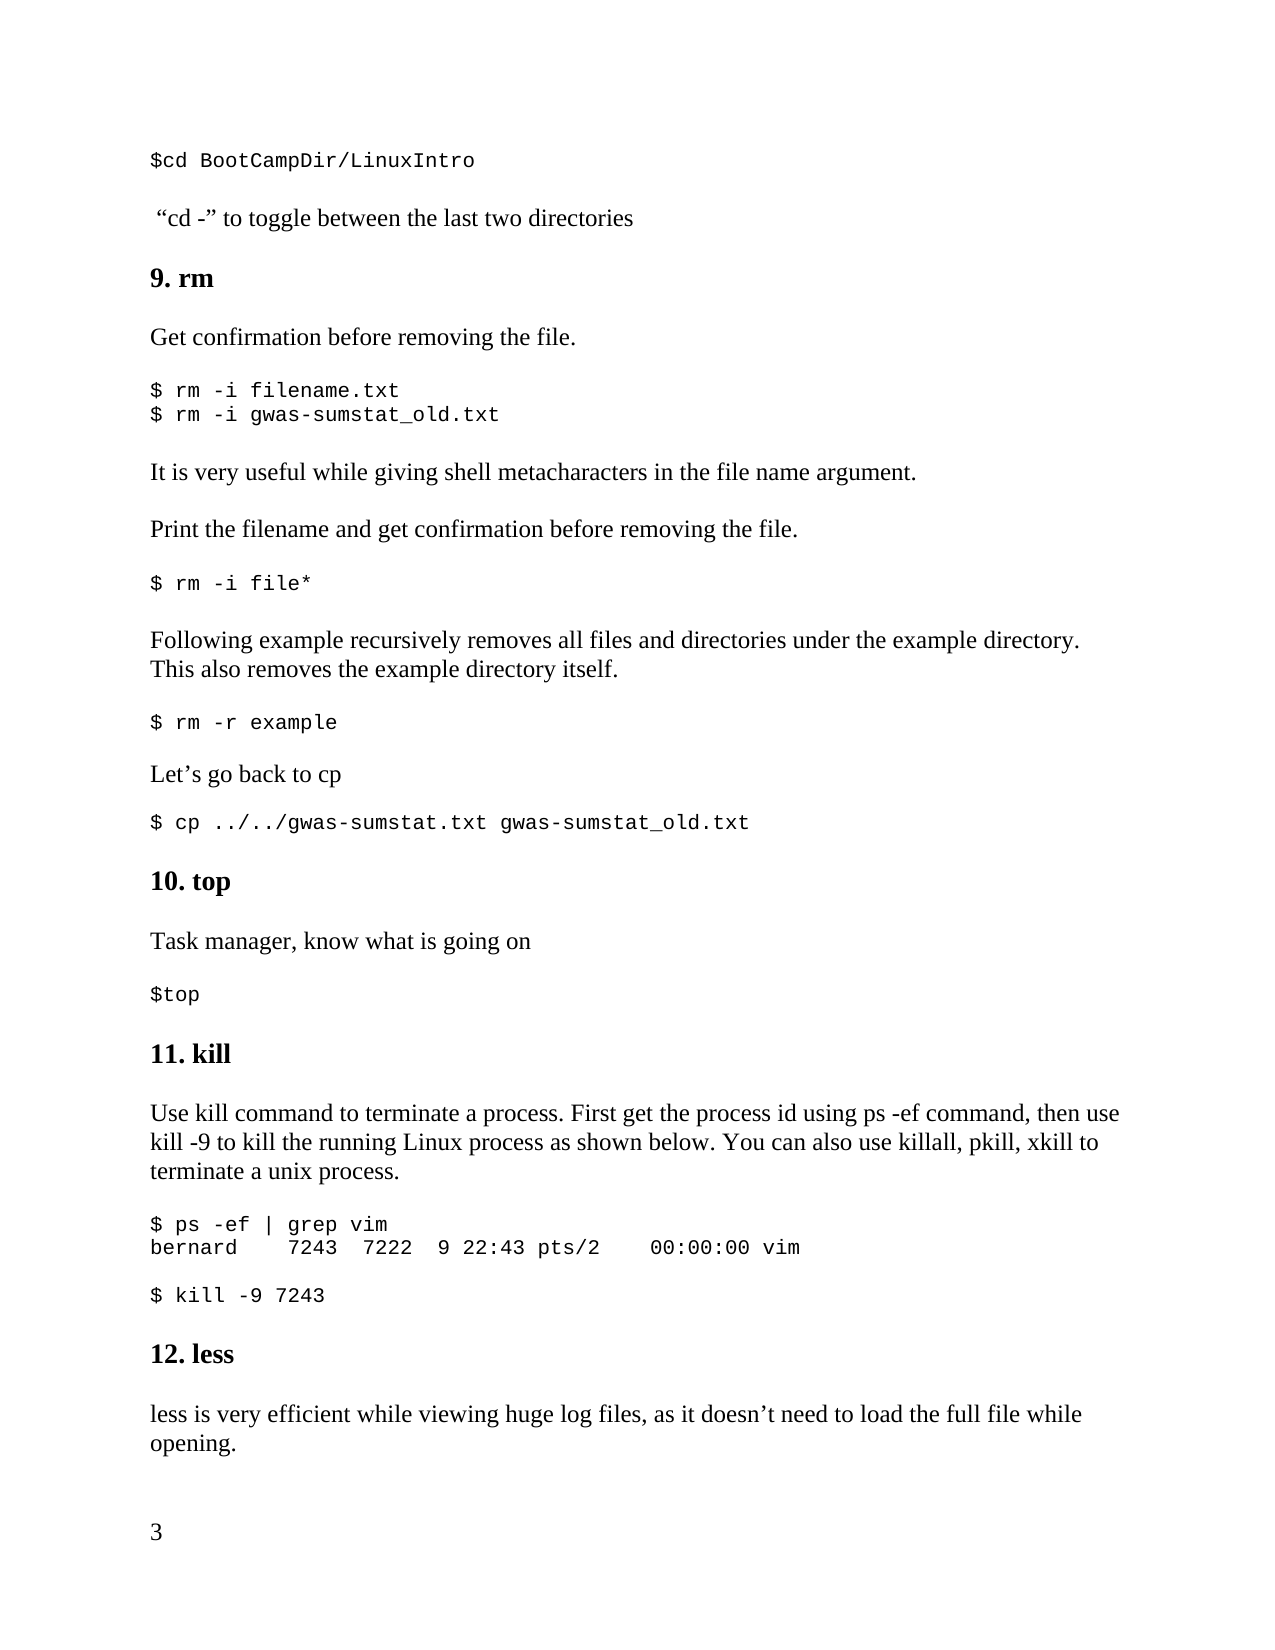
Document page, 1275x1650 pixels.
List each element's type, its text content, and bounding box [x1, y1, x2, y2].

text Following example recursively removes all files and directories under the example directory. This also removes the example directory itself. [150, 625, 1125, 683]
text Let’s go back to cp [150, 759, 1125, 788]
text $ kill -9 7243 [150, 1285, 1125, 1308]
subtitle 9. rm [150, 261, 1125, 293]
text $top [150, 984, 1125, 1008]
text $ rm -r example [150, 712, 1125, 736]
text $ ps -ef | grep vim [150, 1214, 1125, 1237]
text bernard 7243 7222 9 22:43 pts/2 00:00:00 vim [150, 1237, 1125, 1261]
subtitle 11. kill [150, 1037, 1125, 1069]
text $ cp ../../gwas-sumstat.txt gwas-sumstat_old.txt [150, 812, 1125, 835]
text less is very efficient while viewing huge log files, as it doesn’t need to load the full file while opening. [150, 1399, 1125, 1457]
text Get confirmation before removing the file. [150, 322, 1125, 351]
text $ rm -i filename.txt [150, 380, 1125, 404]
text Task manager, know what is going on [150, 926, 1125, 955]
text $ rm -i file* [150, 572, 1125, 596]
subtitle 12. less [150, 1337, 1125, 1370]
text $cd BootCampDir/LinuxIntro [150, 150, 1125, 174]
text “cd -” to toggle between the last two directories [150, 203, 1125, 232]
text 10. top [150, 864, 1125, 897]
text It is very useful while giving shell metacharacters in the file name argument. [150, 457, 1125, 485]
text Print the filename and get confirmation before removing the file. [150, 514, 1125, 543]
text $ rm -i gwas-sumstat_old.txt [150, 404, 1125, 427]
text Use kill command to terminate a process. First get the process id using ps -ef command, then use kill -9 to kill the running Linux process as shown below. You can also use killall, pkill, xkill to terminate a unix process. [150, 1098, 1125, 1184]
